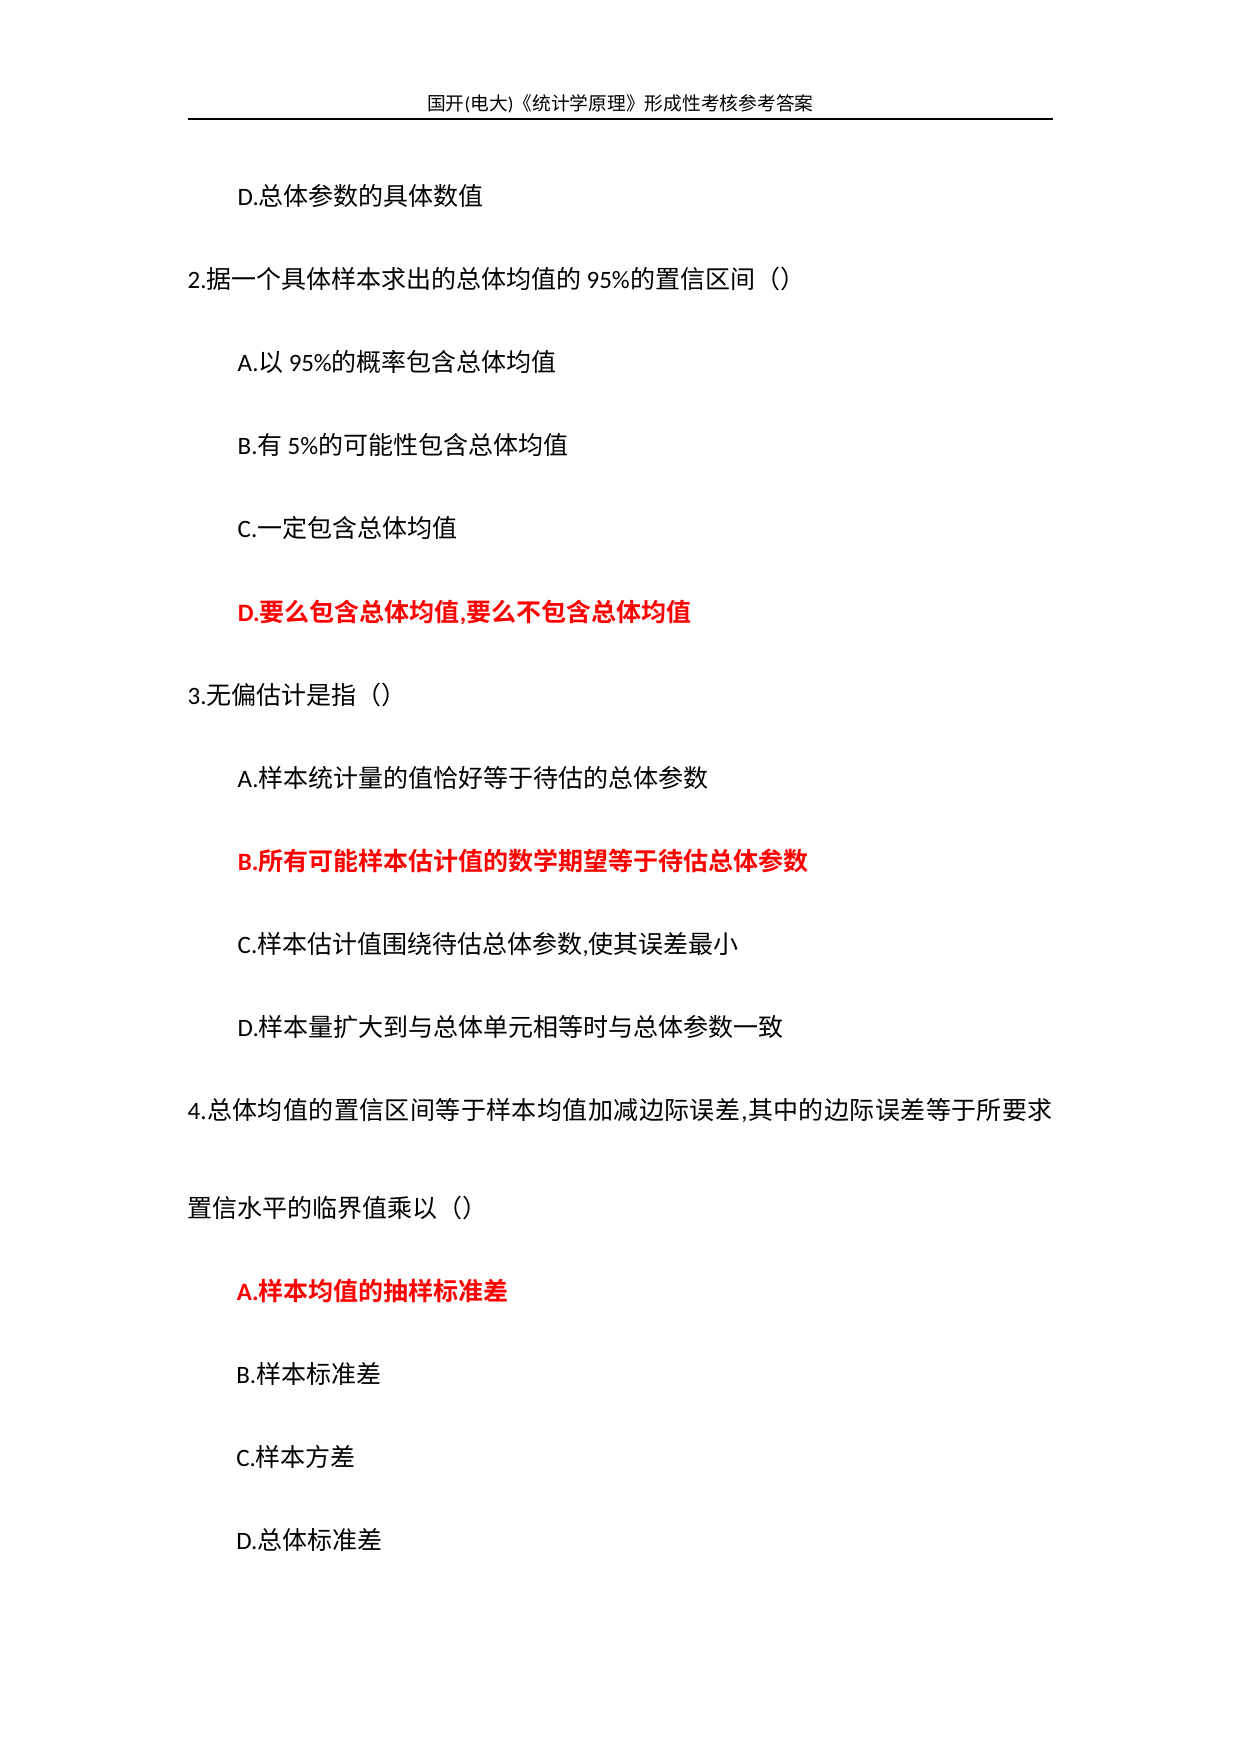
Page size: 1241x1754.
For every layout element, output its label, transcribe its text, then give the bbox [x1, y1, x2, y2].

text C.一定包含总体均值 [187, 494, 1053, 559]
text A.以95%的概率包含总体均值 [187, 328, 1053, 393]
text 2.据一个具体样本求出的总体均值的95%的置信区间（） [187, 245, 1053, 310]
text D.总体标准差 [187, 1506, 1053, 1571]
text D.总体参数的具体数值 [187, 162, 1053, 227]
text B.所有可能样本估计值的数学期望等于待估总体参数 [187, 827, 1053, 892]
text C.样本方差 [187, 1423, 1053, 1488]
text C.样本估计值围绕待估总体参数,使其误差最小 [187, 910, 1053, 975]
text D.样本量扩大到与总体单元相等时与总体参数一致 [187, 993, 1053, 1058]
text B.有5%的可能性包含总体均值 [187, 411, 1053, 476]
text A.样本均值的抽样标准差 [187, 1257, 1053, 1322]
text 4.总体均值的置信区间等于样本均值加减边际误差,其中的边际误差等于所要求置信水平的临界值乘以（） [187, 1076, 1053, 1239]
text 3.无偏估计是指（） [187, 661, 1053, 726]
text B.样本标准差 [187, 1340, 1053, 1405]
text A.样本统计量的值恰好等于待估的总体参数 [187, 744, 1053, 809]
text D.要么包含总体均值,要么不包含总体均值 [187, 578, 1053, 643]
